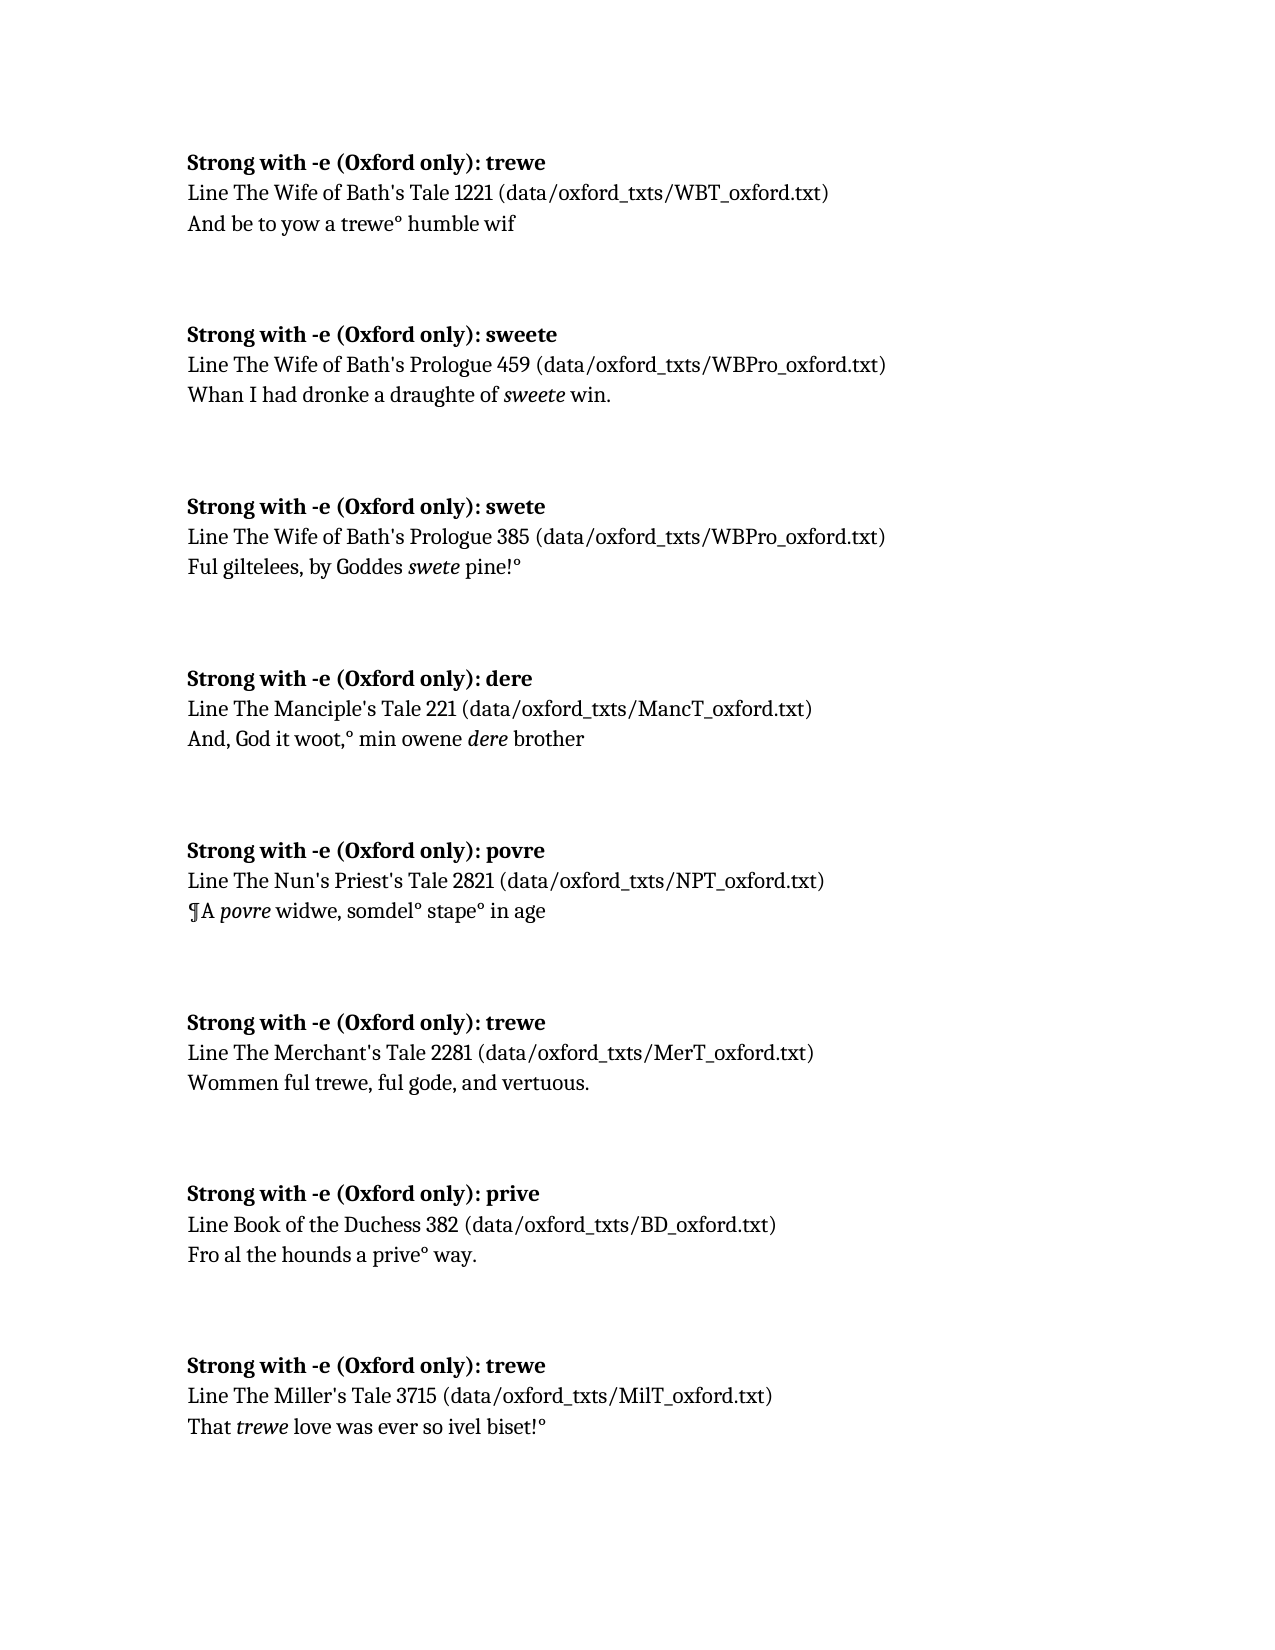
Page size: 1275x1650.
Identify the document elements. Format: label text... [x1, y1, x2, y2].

text Strong with -e (Oxford only): dere Line The Manciple's Tale 221 (data/oxford_txts/MancT_oxford.txt) And, God it woot,° min owene dere brother [187, 666, 1087, 813]
text Strong with -e (Oxford only): sweete Line The Wife of Bath's Prologue 459 (data/oxford_txts/WBPro_oxford.txt) Whan I had dronke a draughte of sweete win. [187, 322, 1087, 469]
text Strong with -e (Oxford only): prive Line Book of the Duchess 382 (data/oxford_txts/BD_oxford.txt) Fro al the hounds a prive° way. [187, 1181, 1087, 1328]
text Strong with -e (Oxford only): swete Line The Wife of Bath's Prologue 385 (data/oxford_txts/WBPro_oxford.txt) Ful giltelees, by Goddes swete pine!° [187, 494, 1087, 641]
text Strong with -e (Oxford only): trewe Line The Merchant's Tale 2281 (data/oxford_txts/MerT_oxford.txt) Wommen ful trewe, ful gode, and vertuous. [187, 1009, 1087, 1157]
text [187, 1353, 1087, 1440]
text Strong with -e (Oxford only): povre Line The Nun's Priest's Tale 2821 (data/oxford_txts/NPT_oxford.txt) ¶A povre widwe, somdel° stape° in age [187, 837, 1087, 985]
text Strong with -e (Oxford only): trewe Line The Wife of Bath's Tale 1221 (data/oxford_txts/WBT_oxford.txt) And be to yow a trewe° humble wif [187, 150, 1087, 297]
